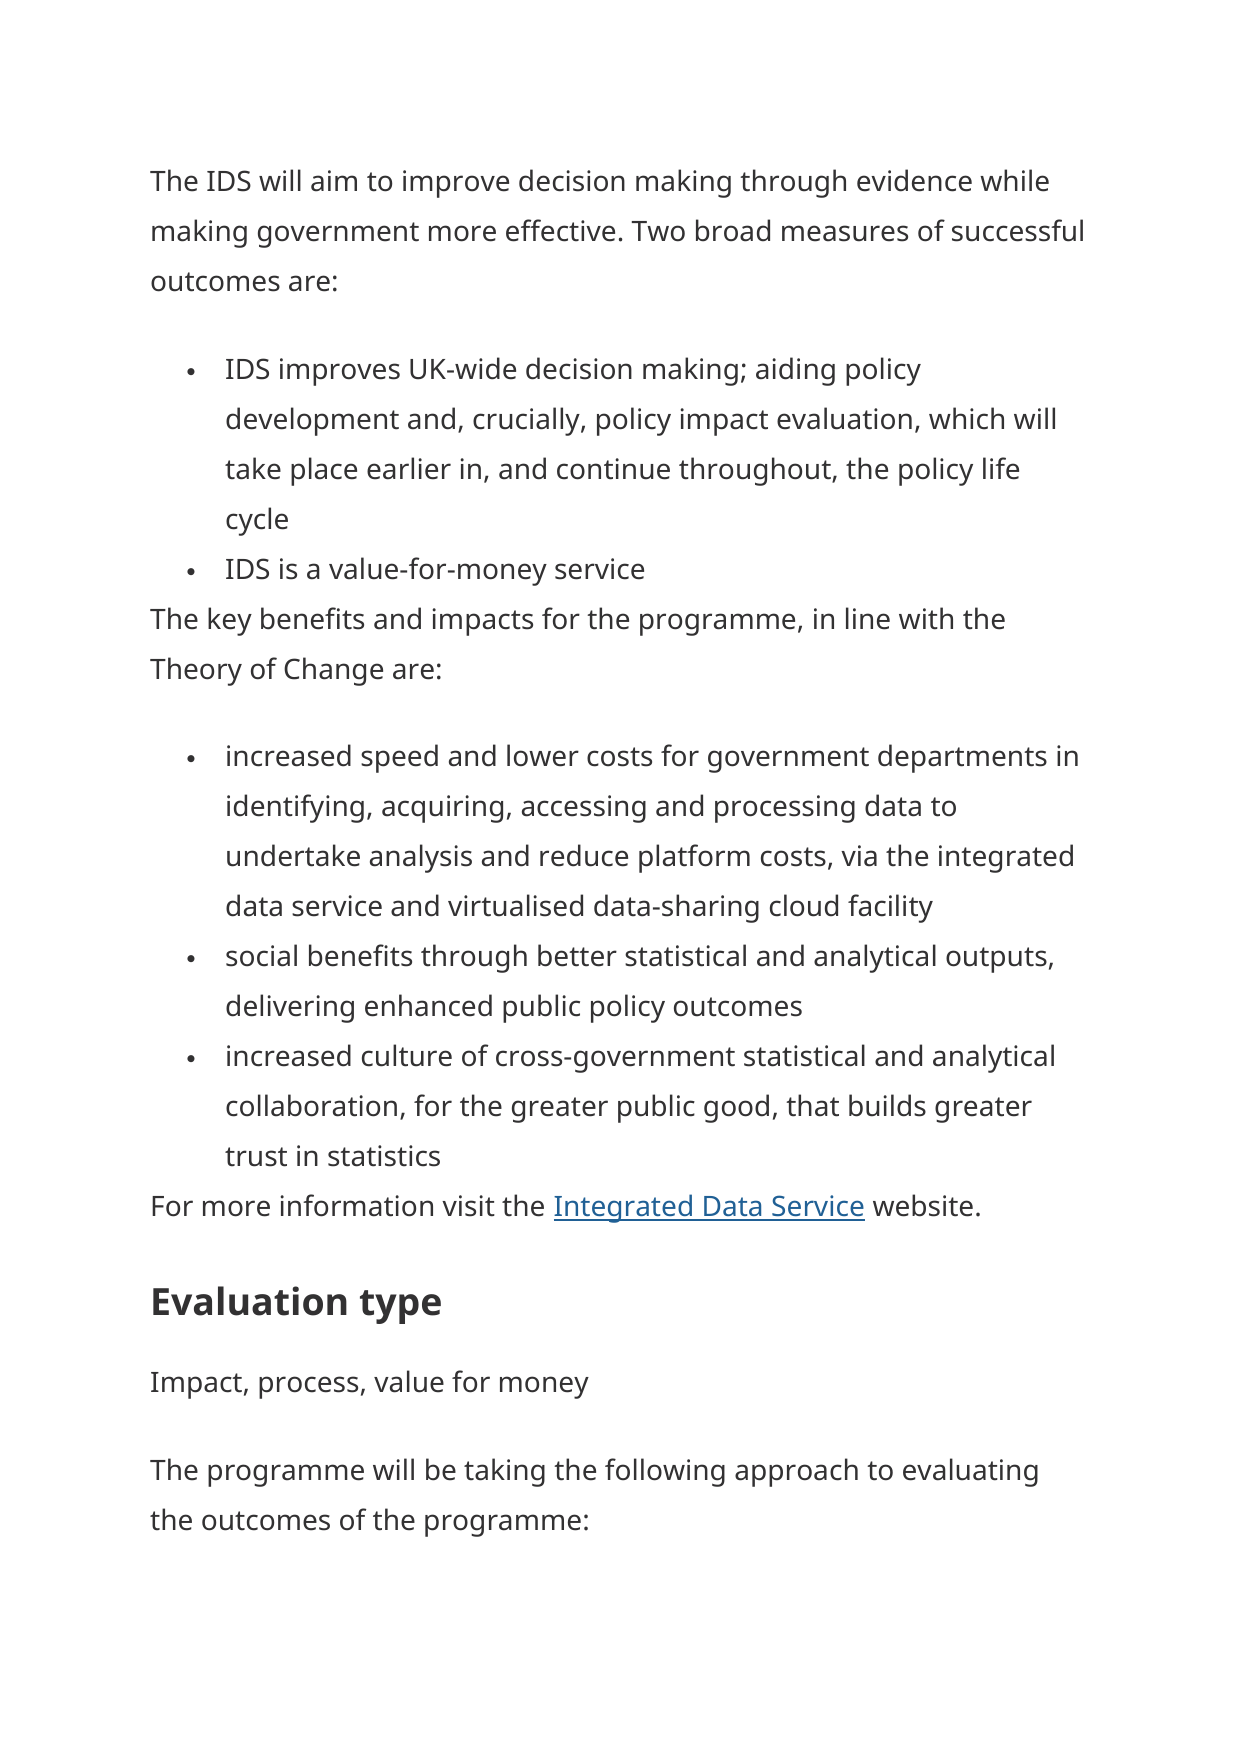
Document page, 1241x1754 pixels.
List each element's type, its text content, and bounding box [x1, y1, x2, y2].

text Impact, process, value for money [150, 1351, 1090, 1401]
text The IDS will aim to improve decision making through evidence while making government more effective. Two broad measures of successful outcomes are: [150, 150, 1090, 300]
text For more information visit the Integrated Data Service website. [150, 1175, 1090, 1225]
list IDS improves UK-wide decision making; aiding policy development and, crucially, policy impact evaluation, which will take place earlier in, and continue throughout, the policy life cycle [187, 337, 1090, 537]
list increased culture of cross-government statistical and analytical collaboration, for the greater public good, that builds greater trust in statistics [187, 1025, 1090, 1175]
text Evaluation type [150, 1275, 1090, 1326]
list IDS is a value-for-money service [187, 537, 1090, 587]
text The key benefits and impacts for the programme, in line with the Theory of Change are: [150, 587, 1090, 687]
list social benefits through better statistical and analytical outputs, delivering enhanced public policy outcomes [187, 925, 1090, 1025]
text The programme will be taking the following approach to evaluating the outcomes of the programme: [150, 1438, 1090, 1538]
list increased speed and lower costs for government departments in identifying, acquiring, accessing and processing data to undertake analysis and reduce platform costs, via the integrated data service and virtualised data-sharing cloud facility [187, 725, 1090, 925]
